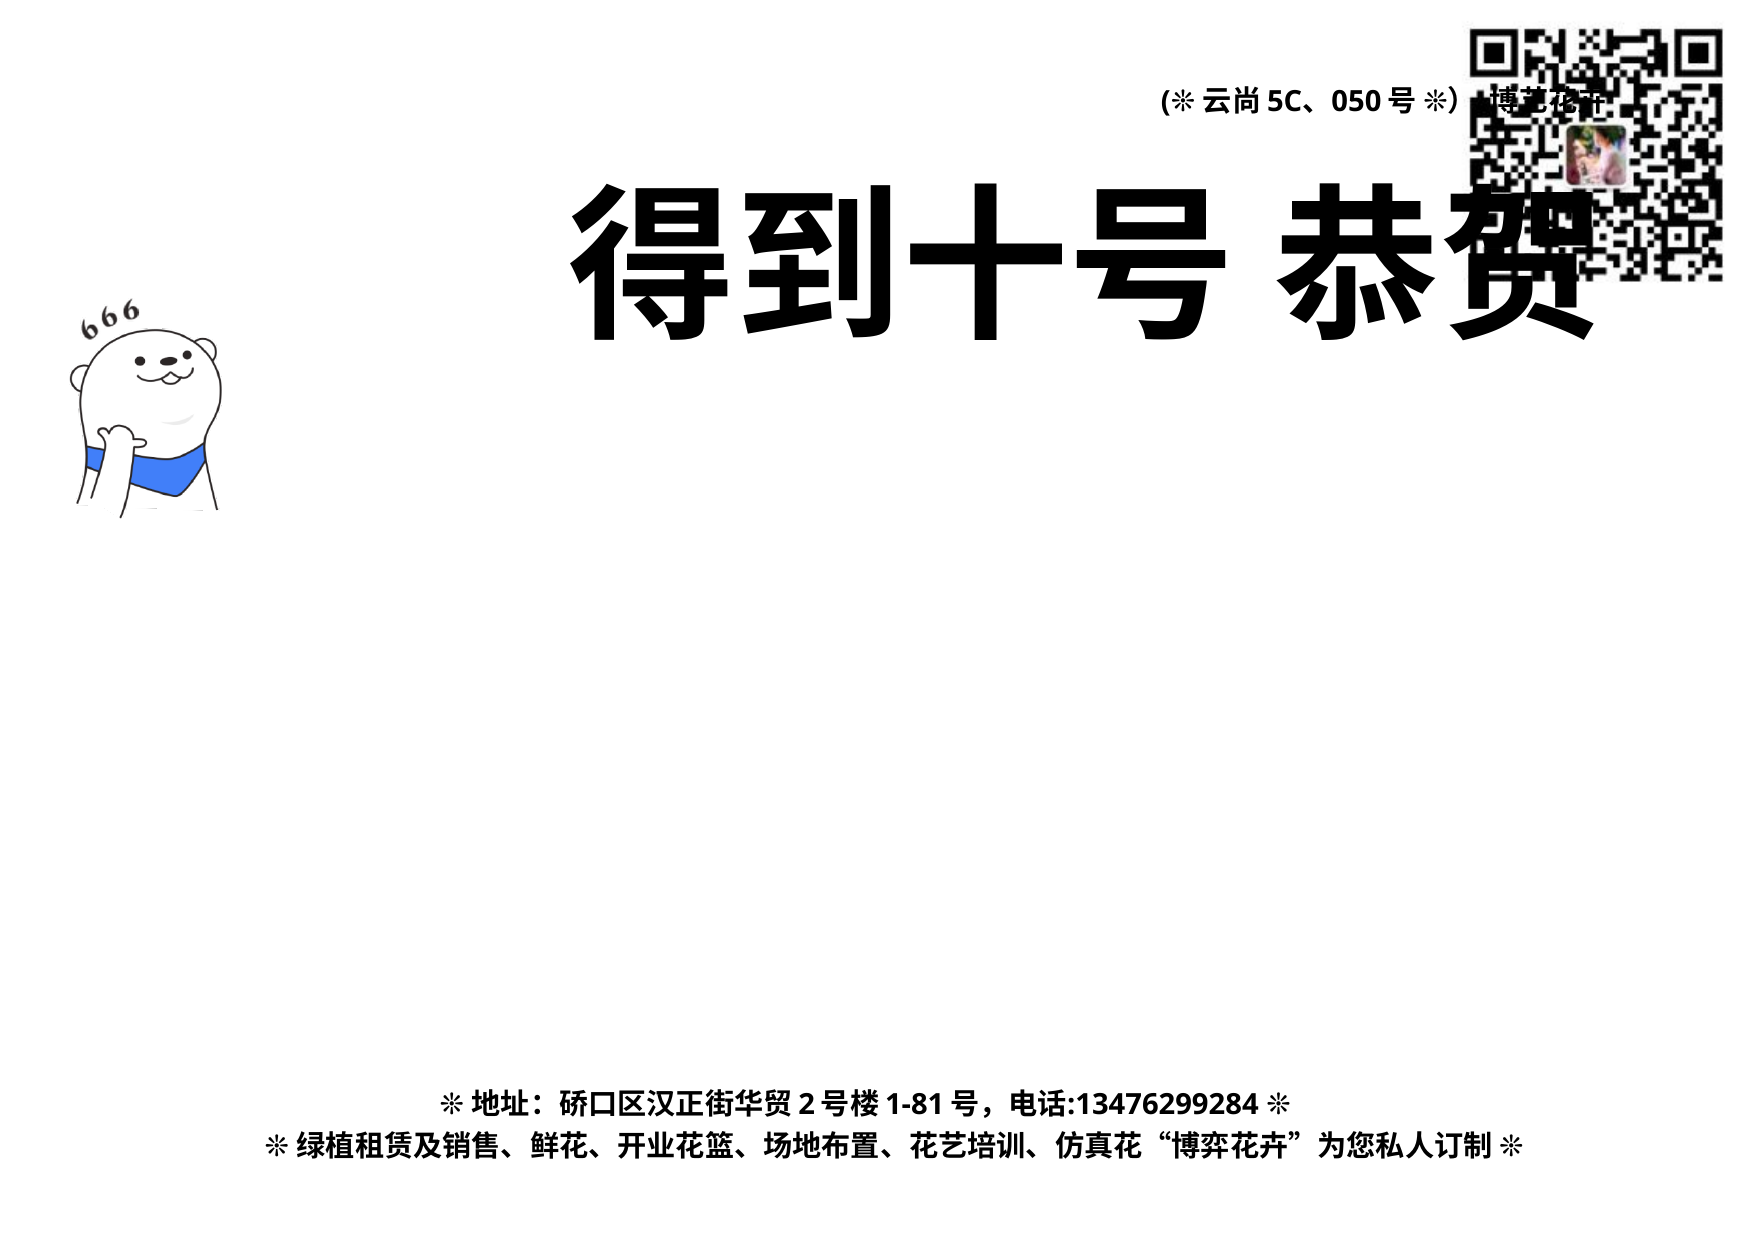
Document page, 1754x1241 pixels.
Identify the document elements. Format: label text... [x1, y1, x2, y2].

picture [1450, 90, 1454, 110]
picture [20, 283, 271, 534]
picture [1450, 9, 1743, 302]
text 得到十号 恭贺 [139, 130, 1615, 375]
